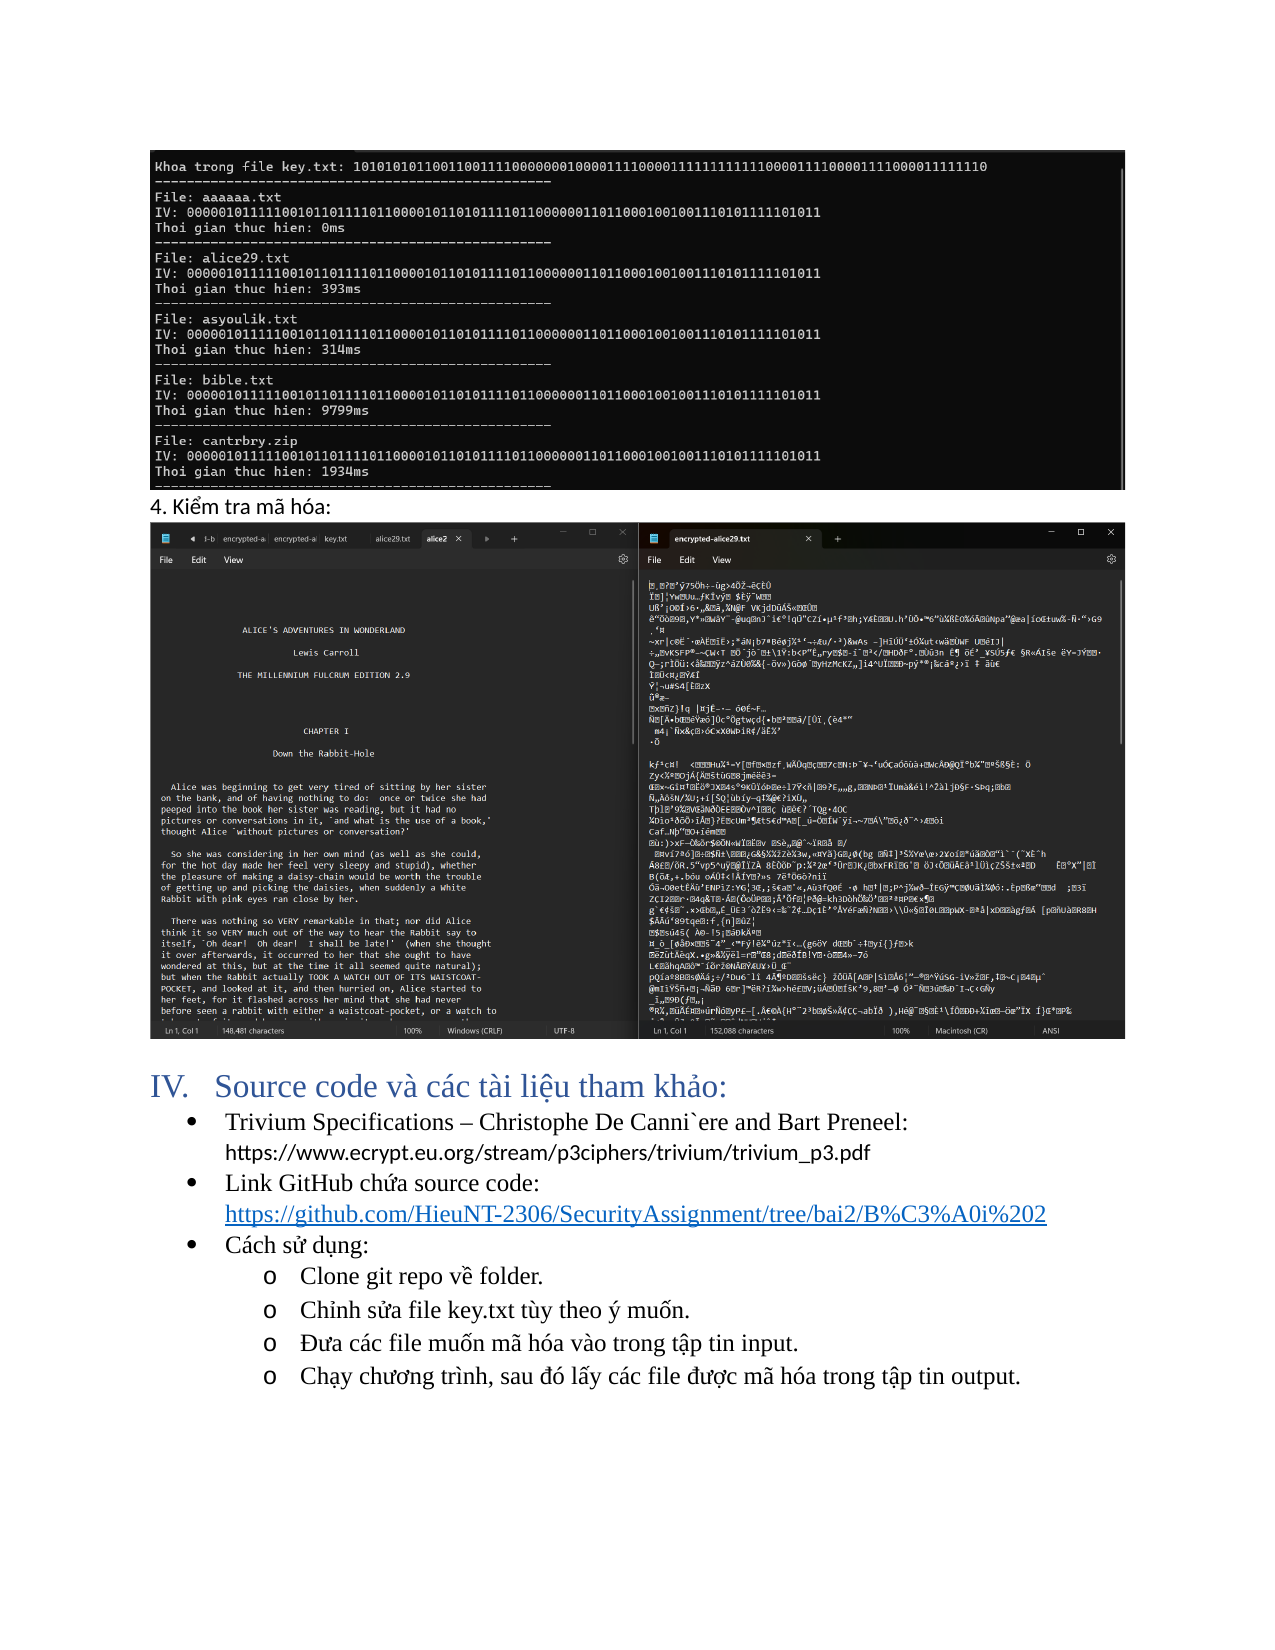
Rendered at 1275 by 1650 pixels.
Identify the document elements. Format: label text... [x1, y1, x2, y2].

picture [150, 150, 1125, 490]
picture [150, 522, 1125, 1039]
list Trivium Specifications – Christophe De Canni`ere and Bart Preneel: https://www.ecrypt.eu.org/stream/p3ciphers/trivium/trivium_p3.pdf [187, 1107, 1125, 1166]
list Link GitHub chứa source code: https://github.com/HieuNT-2306/SecurityAssignment/tree/bai2/B%C3%A0i%202 [187, 1168, 1125, 1228]
list Đưa các file muốn mã hóa vào trong tập tin input. [262, 1328, 1125, 1359]
list Clone git repo về folder. [262, 1261, 1125, 1292]
list Cách sử dụng: [187, 1230, 1125, 1259]
list Chỉnh sửa file key.txt tùy theo ý muốn. [262, 1295, 1125, 1326]
list Chạy chương trình, sau đó lấy các file được mã hóa trong tập tin output. [262, 1361, 1125, 1422]
text 1. Tệp tin input: 2. Khóa của chương trình: 3.Kết quả chạy chương trình: 4. Kiểm tra mã hóa: [150, 490, 1125, 522]
text IV. Source code và các tài liệu tham khảo: [150, 1066, 1125, 1104]
